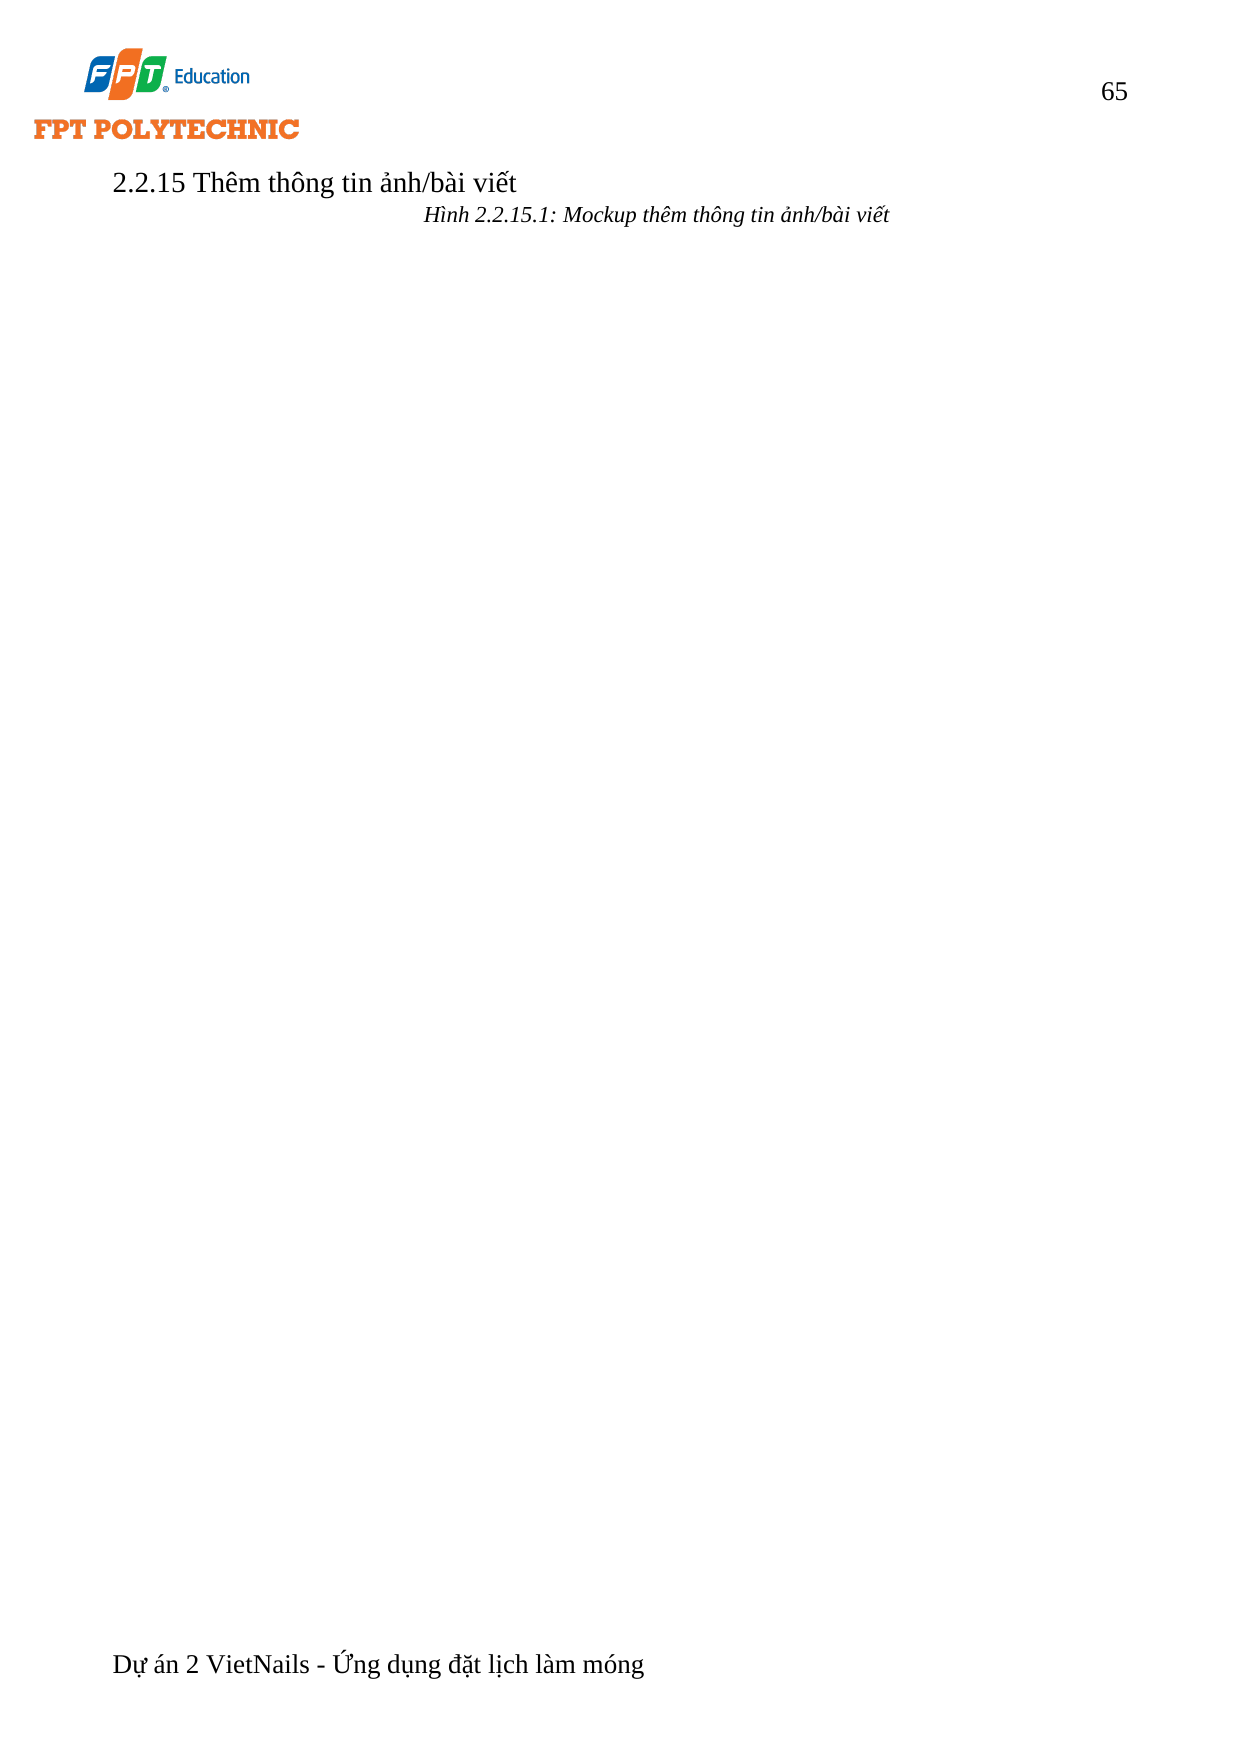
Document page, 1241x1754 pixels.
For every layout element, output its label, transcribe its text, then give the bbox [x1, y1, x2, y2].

subtitle 2.2.15 Thêm thông tin ảnh/bài viết [112, 165, 1128, 198]
list Hình 2.2.15.1: Mockup thêm thông tin ảnh/bài viết [187, 201, 1128, 227]
picture [25, 40, 308, 148]
